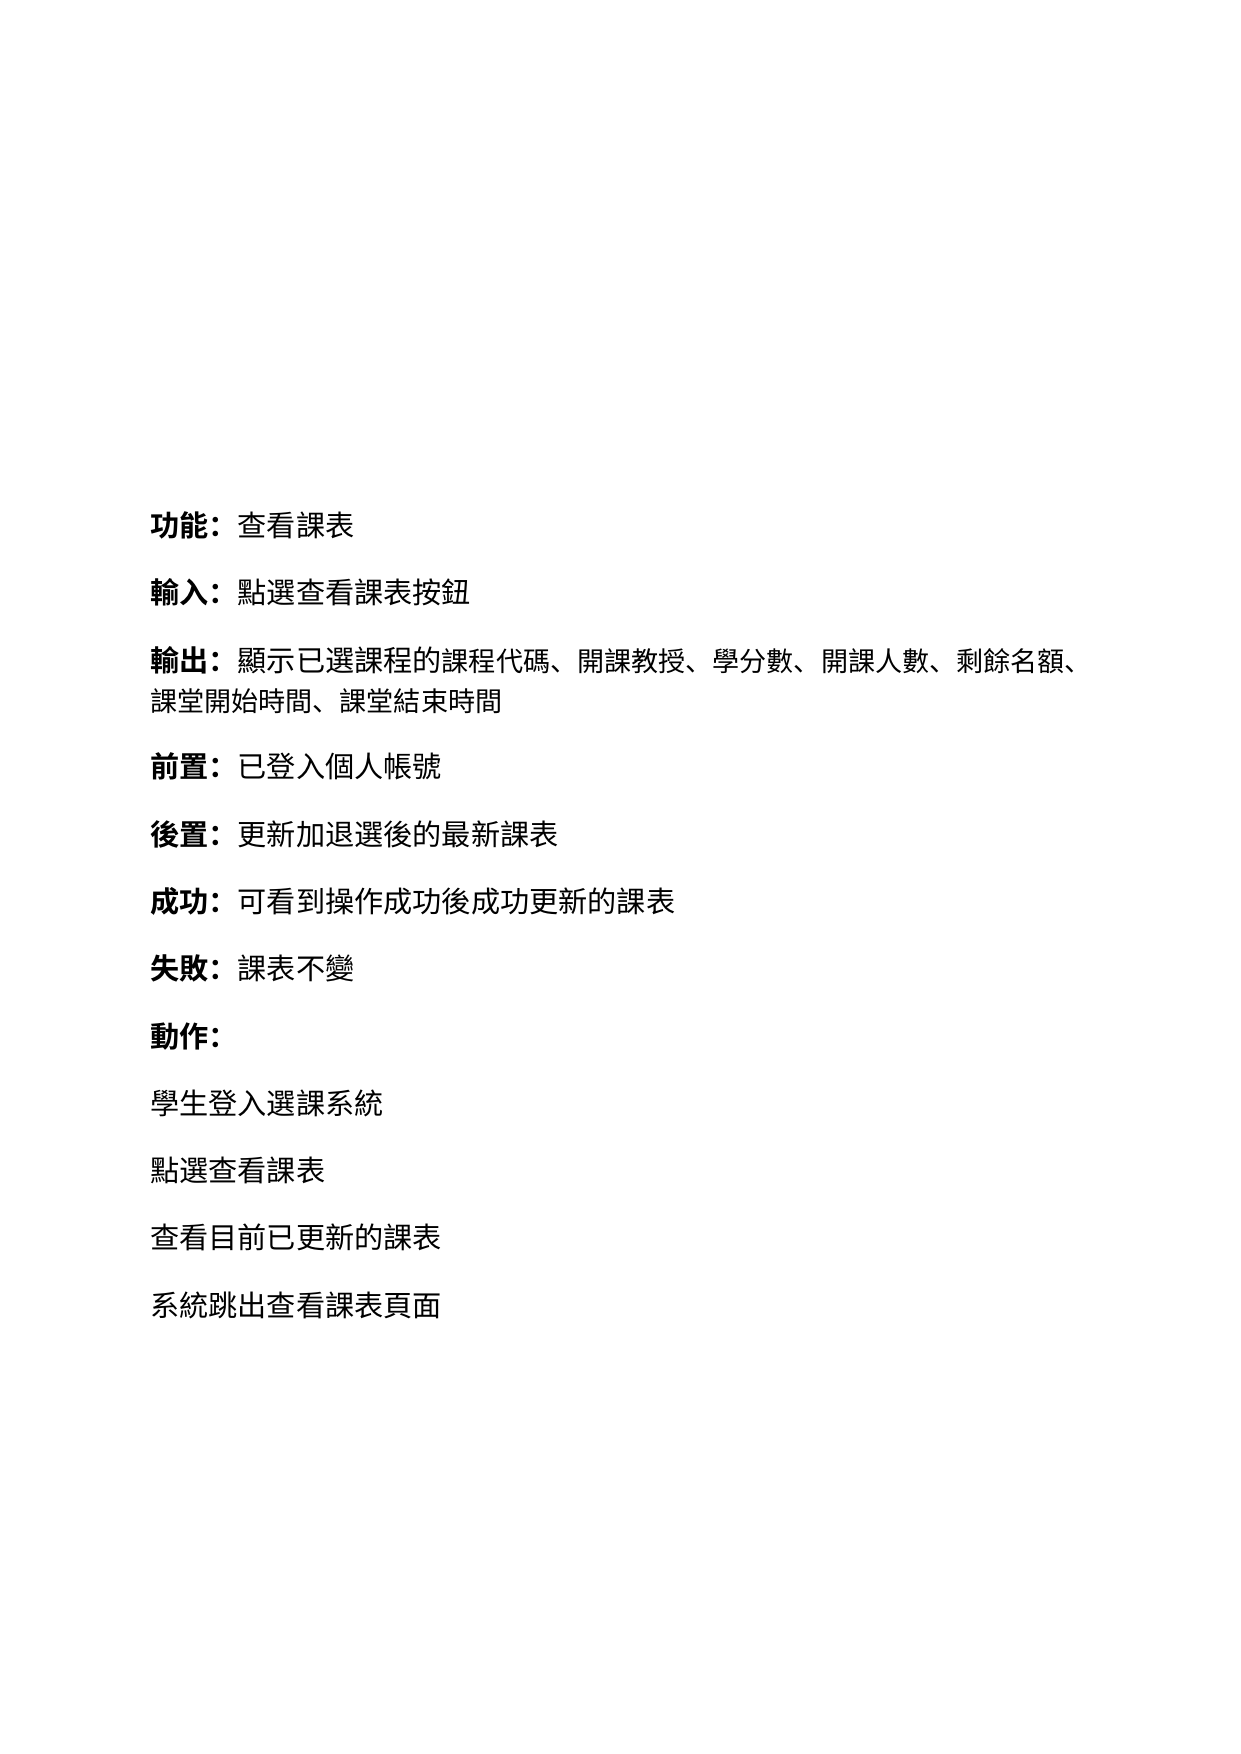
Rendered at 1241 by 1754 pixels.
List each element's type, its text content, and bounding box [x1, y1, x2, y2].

text 系統跳出查看課表頁面 [150, 1282, 1090, 1324]
text 失敗：課表不變 [150, 946, 1090, 988]
text 輸入：點選查看課表按鈕 [150, 570, 1090, 612]
text 動作： [150, 1013, 1090, 1055]
text 輸出：顯示已選課程的課程代碼、開課教授、學分數、開課人數、剩餘名額、課堂開始時間、課堂結束時間 [150, 637, 1090, 719]
text 功能：查看課表 [150, 503, 1090, 545]
text 點選查看課表 [150, 1148, 1090, 1190]
text 後置：更新加退選後的最新課表 [150, 811, 1090, 853]
text 查看目前已更新的課表 [150, 1215, 1090, 1257]
text 學生登入選課系統 [150, 1080, 1090, 1123]
text 成功：可看到操作成功後成功更新的課表 [150, 878, 1090, 921]
text 前置：已登入個人帳號 [150, 744, 1090, 786]
